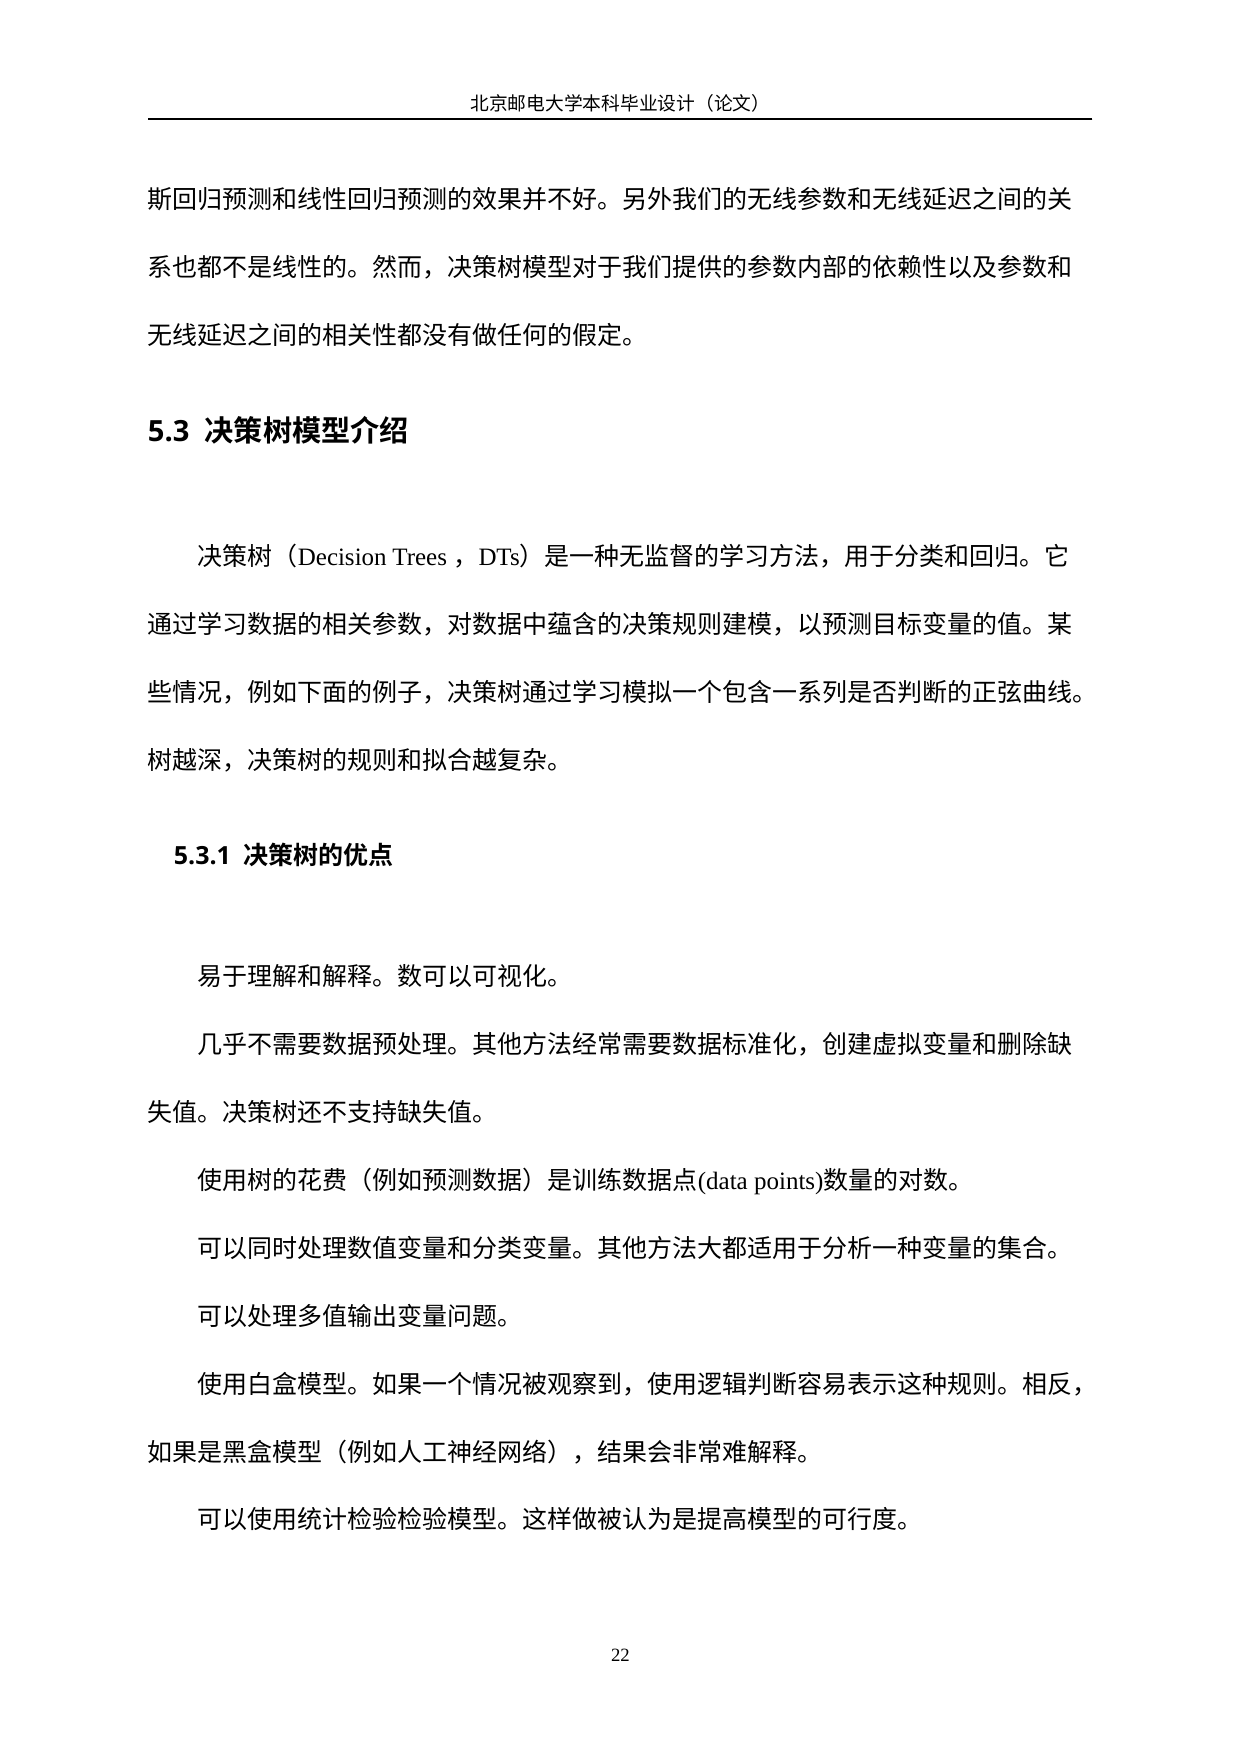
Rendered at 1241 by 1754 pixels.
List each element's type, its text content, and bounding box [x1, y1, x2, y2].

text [148, 164, 1092, 368]
subtitle 5.3.1 决策树的优点 [148, 819, 1092, 887]
text 使用树的花费（例如预测数据）是训练数据点(data points)数量的对数。 [148, 1144, 1092, 1212]
text 可以使用统计检验检验模型。这样做被认为是提高模型的可行度。 [148, 1484, 1092, 1552]
text 易于理解和解释。数可以可视化。 [148, 941, 1092, 1009]
text 几乎不需要数据预处理。其他方法经常需要数据标准化，创建虚拟变量和删除缺失值。决策树还不支持缺失值。 [148, 1009, 1092, 1144]
subtitle 5.3 决策树模型介绍 [148, 395, 1092, 463]
text 决策树（Decision Trees ，DTs）是一种无监督的学习方法，用于分类和回归。它通过学习数据的相关参数，对数据中蕴含的决策规则建模，以预测目标变量的值。某些情况，例如下面的例子，决策树通过学习模拟一个包含一系列是否判断的正弦曲线。树越深，决策树的规则和拟合越复杂。 [148, 521, 1092, 792]
text 使用白盒模型。如果一个情况被观察到，使用逻辑判断容易表示这种规则。相反，如果是黑盒模型（例如人工神经网络），结果会非常难解释。 [148, 1348, 1092, 1484]
text 可以处理多值输出变量问题。 [148, 1280, 1092, 1348]
text 可以同时处理数值变量和分类变量。其他方法大都适用于分析一种变量的集合。 [148, 1212, 1092, 1280]
